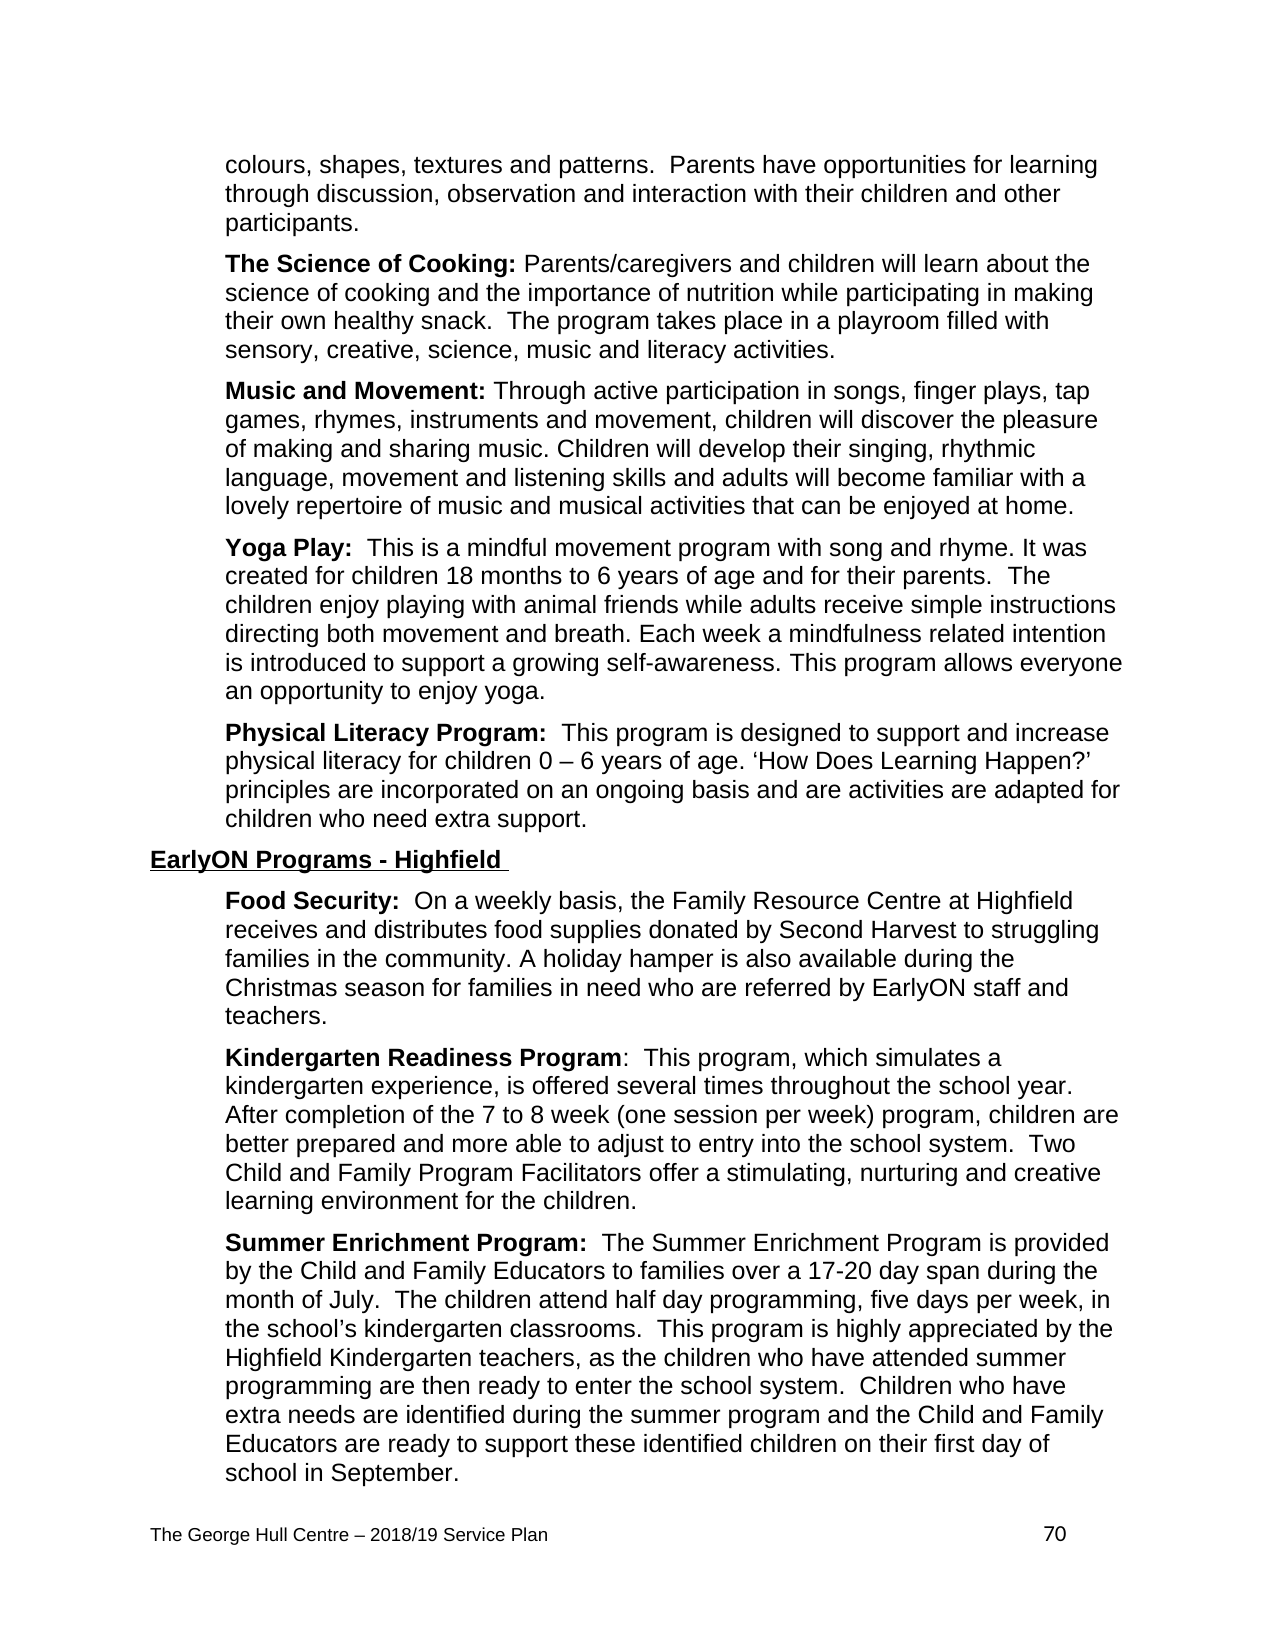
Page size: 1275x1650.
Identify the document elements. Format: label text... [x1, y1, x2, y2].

text Yoga Play: This is a mindful movement program with song and rhyme. It was created for children 18 months to 6 years of age and for their parents. The children enjoy playing with animal friends while adults receive simple instructions directing both movement and breath. Each week a mindfulness related intention is introduced to support a growing self-awareness. This program allows everyone an opportunity to enjoy yoga. [225, 532, 1125, 705]
text Physical Literacy Program: This program is designed to support and increase physical literacy for children 0 – 6 years of age. ‘How Does Learning Happen?’ principles are incorporated on an ongoing basis and are activities are adapted for children who need extra support. [225, 717, 1125, 832]
text EarlyON Programs - Highfield [150, 845, 1125, 874]
text The Science of Cooking: Parents/caregivers and children will learn about the science of cooking and the importance of nutrition while participating in making their own healthy snack. The program takes place in a playroom filled with sensory, creative, science, music and literacy activities. [225, 249, 1125, 364]
text Music and Movement: Through active participation in songs, finger plays, tap games, rhymes, instruments and movement, children will discover the pleasure of making and sharing music. Children will develop their singing, rhythmic language, movement and listening skills and adults will become familiar with a lovely repertoire of music and musical activities that can be enjoyed at home. [225, 376, 1125, 520]
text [225, 150, 1125, 236]
text Food Security: On a weekly basis, the Family Resource Centre at Highfield receives and distributes food supplies donated by Second Harvest to struggling families in the community. A holiday hamper is also available during the Christmas season for families in need who are referred by EarlyON staff and teachers. [225, 886, 1125, 1030]
text Kindergarten Readiness Program: This program, which simulates a kindergarten experience, is offered several times throughout the school year. After completion of the 7 to 8 week (one session per week) program, children are better prepared and more able to adjust to entry into the school system. Two Child and Family Program Facilitators offer a stimulating, nurturing and creative learning environment for the children. [225, 1042, 1125, 1215]
text Summer Enrichment Program: The Summer Enrichment Program is provided by the Child and Family Educators to families over a 17-20 day span during the month of July. The children attend half day programming, five days per week, in the school’s kindergarten classrooms. This program is highly appreciated by the Highfield Kindergarten teachers, as the children who have attended summer programming are then ready to enter the school system. Children who have extra needs are identified during the summer program and the Child and Family Educators are ready to support these identified children on their first day of school in September. [225, 1227, 1125, 1486]
